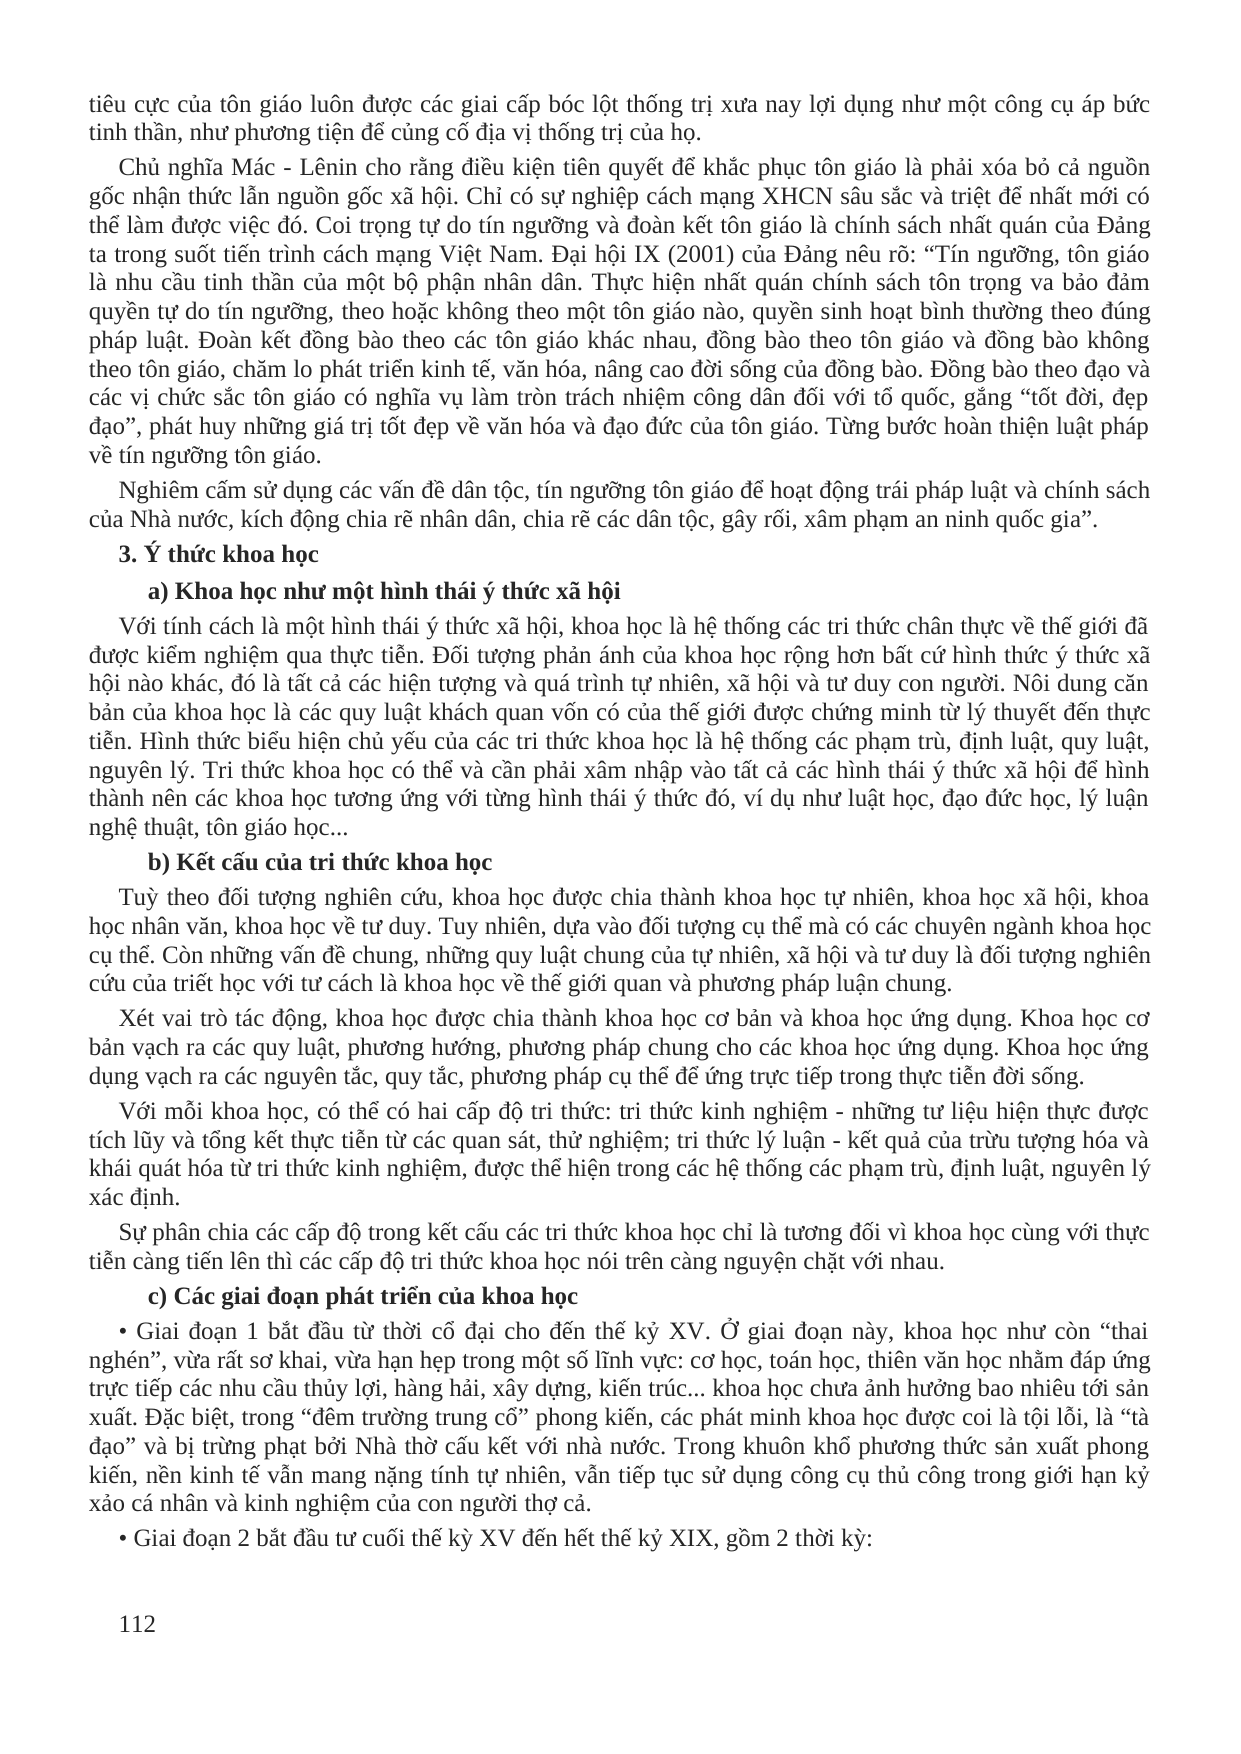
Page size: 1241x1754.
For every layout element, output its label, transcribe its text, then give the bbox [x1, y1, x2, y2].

text Chủ nghĩa Mác - Lênin cho rằng điều kiện tiên quyết để khắc phục tôn giáo là phải xóa bỏ cả nguồn gốc nhận thức lẫn nguồn gốc xã hội. Chỉ có sự nghiệp cách mạng XHCN sâu sắc và triệt để nhất mới có thể làm được việc đó. Coi trọng tự do tín ngưỡng và đoàn kết tôn giáo là chính sách nhất quán của Đảng ta trong suốt tiến trình cách mạng Việt Nam. Đại hội IX (2001) của Đảng nêu rõ: “Tín ngưỡng, tôn giáo là nhu cầu tinh thần của một bộ phận nhân dân. Thực hiện nhất quán chính sách tôn trọng va bảo đảm quyền tự do tín ngưỡng, theo hoặc không theo một tôn giáo nào, quyền sinh hoạt bình thường theo đúng pháp luật. Đoàn kết đồng bào theo các tôn giáo khác nhau, đồng bào theo tôn giáo và đồng bào không theo tôn giáo, chăm lo phát triển kinh tế, văn hóa, nâng cao đời sống của đồng bào. Đồng bào theo đạo và các vị chức sắc tôn giáo có nghĩa vụ làm tròn trách nhiệm công dân đối với tổ quốc, gắng “tốt đời, đẹp đạo”, phát huy những giá trị tốt đẹp về văn hóa và đạo đức của tôn giáo. Từng bước hoàn thiện luật pháp về tín ngưỡng tôn giáo. [89, 152, 1152, 469]
subtitle c) Các giai đoạn phát triển của khoa học [89, 1281, 1152, 1310]
text Tuỳ theo đối tượng nghiên cứu, khoa học được chia thành khoa học tự nhiên, khoa học xã hội, khoa học nhân văn, khoa học về tư duy. Tuy nhiên, dựa vào đối tượng cụ thể mà có các chuyên ngành khoa học cụ thể. Còn những vấn đề chung, những quy luật chung của tự nhiên, xã hội và tư duy là đối tượng nghiên cứu của triết học với tư cách là khoa học về thế giới quan và phương pháp luận chung. [89, 882, 1152, 997]
text Với mỗi khoa học, có thể có hai cấp độ tri thức: tri thức kinh nghiệm - những tư liệu hiện thực được tích lũy và tổng kết thực tiễn từ các quan sát, thử nghiệm; tri thức lý luận - kết quả của trừu tượng hóa và khái quát hóa từ tri thức kinh nghiệm, được thể hiện trong các hệ thống các phạm trù, định luật, nguyên lý xác định. [89, 1096, 1152, 1211]
subtitle b) Kết cấu của tri thức khoa học [89, 847, 1152, 876]
text Sự phân chia các cấp độ trong kết cấu các tri thức khoa học chỉ là tương đối vì khoa học cùng với thực tiễn càng tiến lên thì các cấp độ tri thức khoa học nói trên càng nguyện chặt với nhau. [89, 1217, 1152, 1275]
subtitle a) Khoa học như một hình thái ý thức xã hội [89, 576, 1152, 605]
text Với tính cách là một hình thái ý thức xã hội, khoa học là hệ thống các tri thức chân thực về thế giới đã được kiểm nghiệm qua thực tiễn. Đối tượng phản ánh của khoa học rộng hơn bất cứ hình thức ý thức xã hội nào khác, đó là tất cả các hiện tượng và quá trình tự nhiên, xã hội và tư duy con người. Nôi dung căn bản của khoa học là các quy luật khách quan vốn có của thế giới được chứng minh từ lý thuyết đến thực tiễn. Hình thức biểu hiện chủ yếu của các tri thức khoa học là hệ thống các phạm trù, định luật, quy luật, nguyên lý. Tri thức khoa học có thể và cần phải xâm nhập vào tất cả các hình thái ý thức xã hội để hình thành nên các khoa học tương ứng với từng hình thái ý thức đó, ví dụ như luật học, đạo đức học, lý luận nghệ thuật, tôn giáo học... [89, 611, 1152, 841]
text Nghiêm cấm sử dụng các vấn đề dân tộc, tín ngưỡng tôn giáo để hoạt động trái pháp luật và chính sách của Nhà nước, kích động chia rẽ nhân dân, chia rẽ các dân tộc, gây rối, xâm phạm an ninh quốc gia”. [89, 475, 1152, 532]
subtitle 3. Ý thức khoa học [89, 539, 1152, 567]
text • Giai đoạn 1 bắt đầu từ thời cổ đại cho đến thế kỷ XV. Ở giai đoạn này, khoa học như còn “thai nghén”, vừa rất sơ khai, vừa hạn hẹp trong một số lĩnh vực: cơ học, toán học, thiên văn học nhằm đáp ứng trực tiếp các nhu cầu thủy lợi, hàng hải, xây dựng, kiến trúc... khoa học chưa ảnh hưởng bao nhiêu tới sản xuất. Đặc biệt, trong “đêm trường trung cổ” phong kiến, các phát minh khoa học được coi là tội lỗi, là “tà đạo” và bị trừng phạt bởi Nhà thờ cấu kết với nhà nước. Trong khuôn khổ phương thức sản xuất phong kiến, nền kinh tế vẫn mang nặng tính tự nhiên, vẫn tiếp tục sử dụng công cụ thủ công trong giới hạn kỷ xảo cá nhân và kinh nghiệm của con người thợ cả. [89, 1316, 1152, 1517]
text • Giai đoạn 2 bắt đầu tư cuối thế kỳ XV đến hết thế kỷ XIX, gồm 2 thời kỳ: [89, 1523, 1152, 1552]
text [89, 89, 1152, 146]
text Xét vai trò tác động, khoa học được chia thành khoa học cơ bản và khoa học ứng dụng. Khoa học cơ bản vạch ra các quy luật, phương hướng, phương pháp chung cho các khoa học ứng dụng. Khoa học ứng dụng vạch ra các nguyên tắc, quy tắc, phương pháp cụ thể để ứng trực tiếp trong thực tiễn đời sống. [89, 1003, 1152, 1090]
